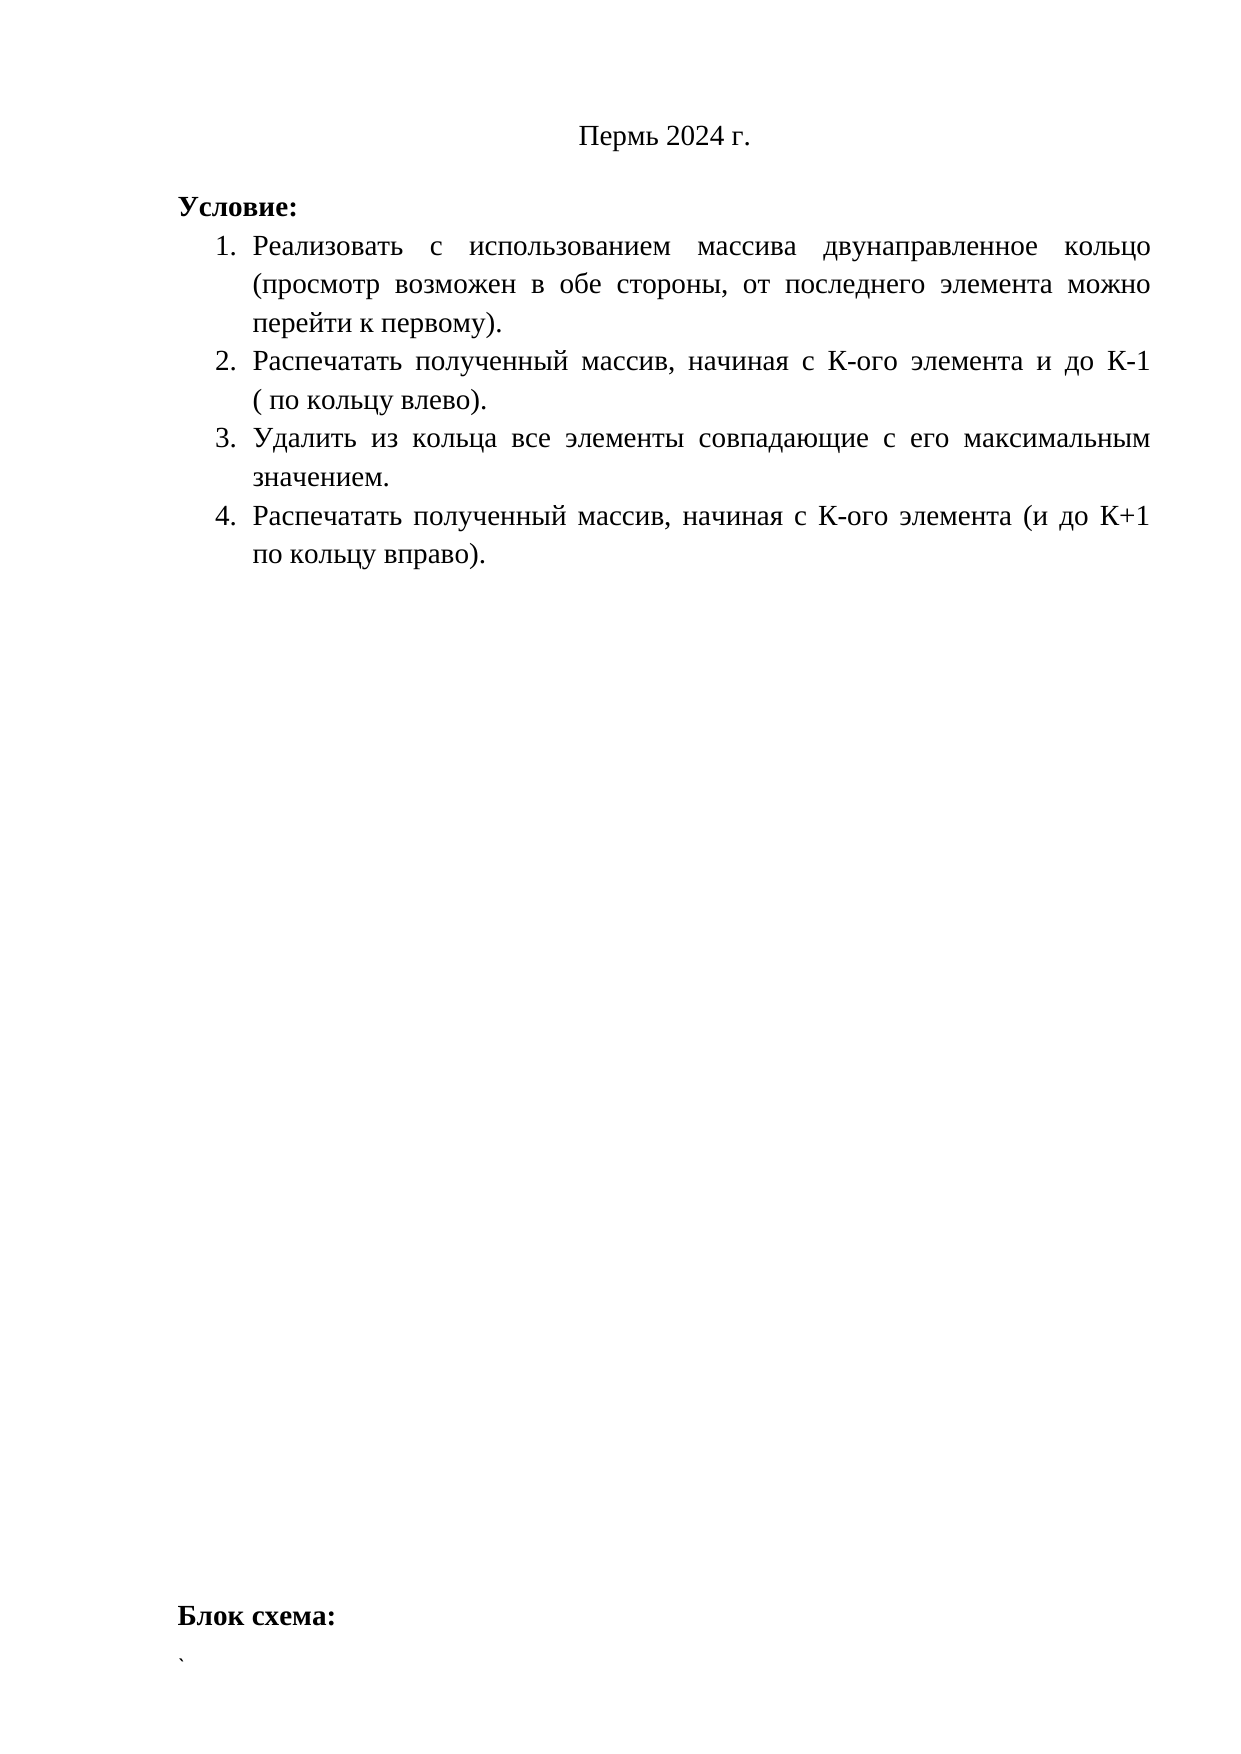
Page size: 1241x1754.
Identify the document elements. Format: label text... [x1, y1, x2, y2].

list Удалить из кольца все элементы совпадающие с его максимальным значением. [215, 421, 1152, 493]
list Реализовать с использованием массива двунаправленное кольцо (просмотр возможен в обе стороны, от последнего элемента можно перейти к первому). [215, 228, 1152, 338]
text Пермь 2024 г. [177, 118, 1152, 152]
list Распечатать полученный массив, начиная с К-ого элемента и до К-1 ( по кольцу влево). [215, 343, 1152, 416]
list Распечатать полученный массив, начиная с К-ого элемента (и до К+1 по кольцу вправо). [215, 498, 1152, 570]
text Блок схема: [177, 1598, 1152, 1631]
text Условие: [177, 189, 1152, 223]
